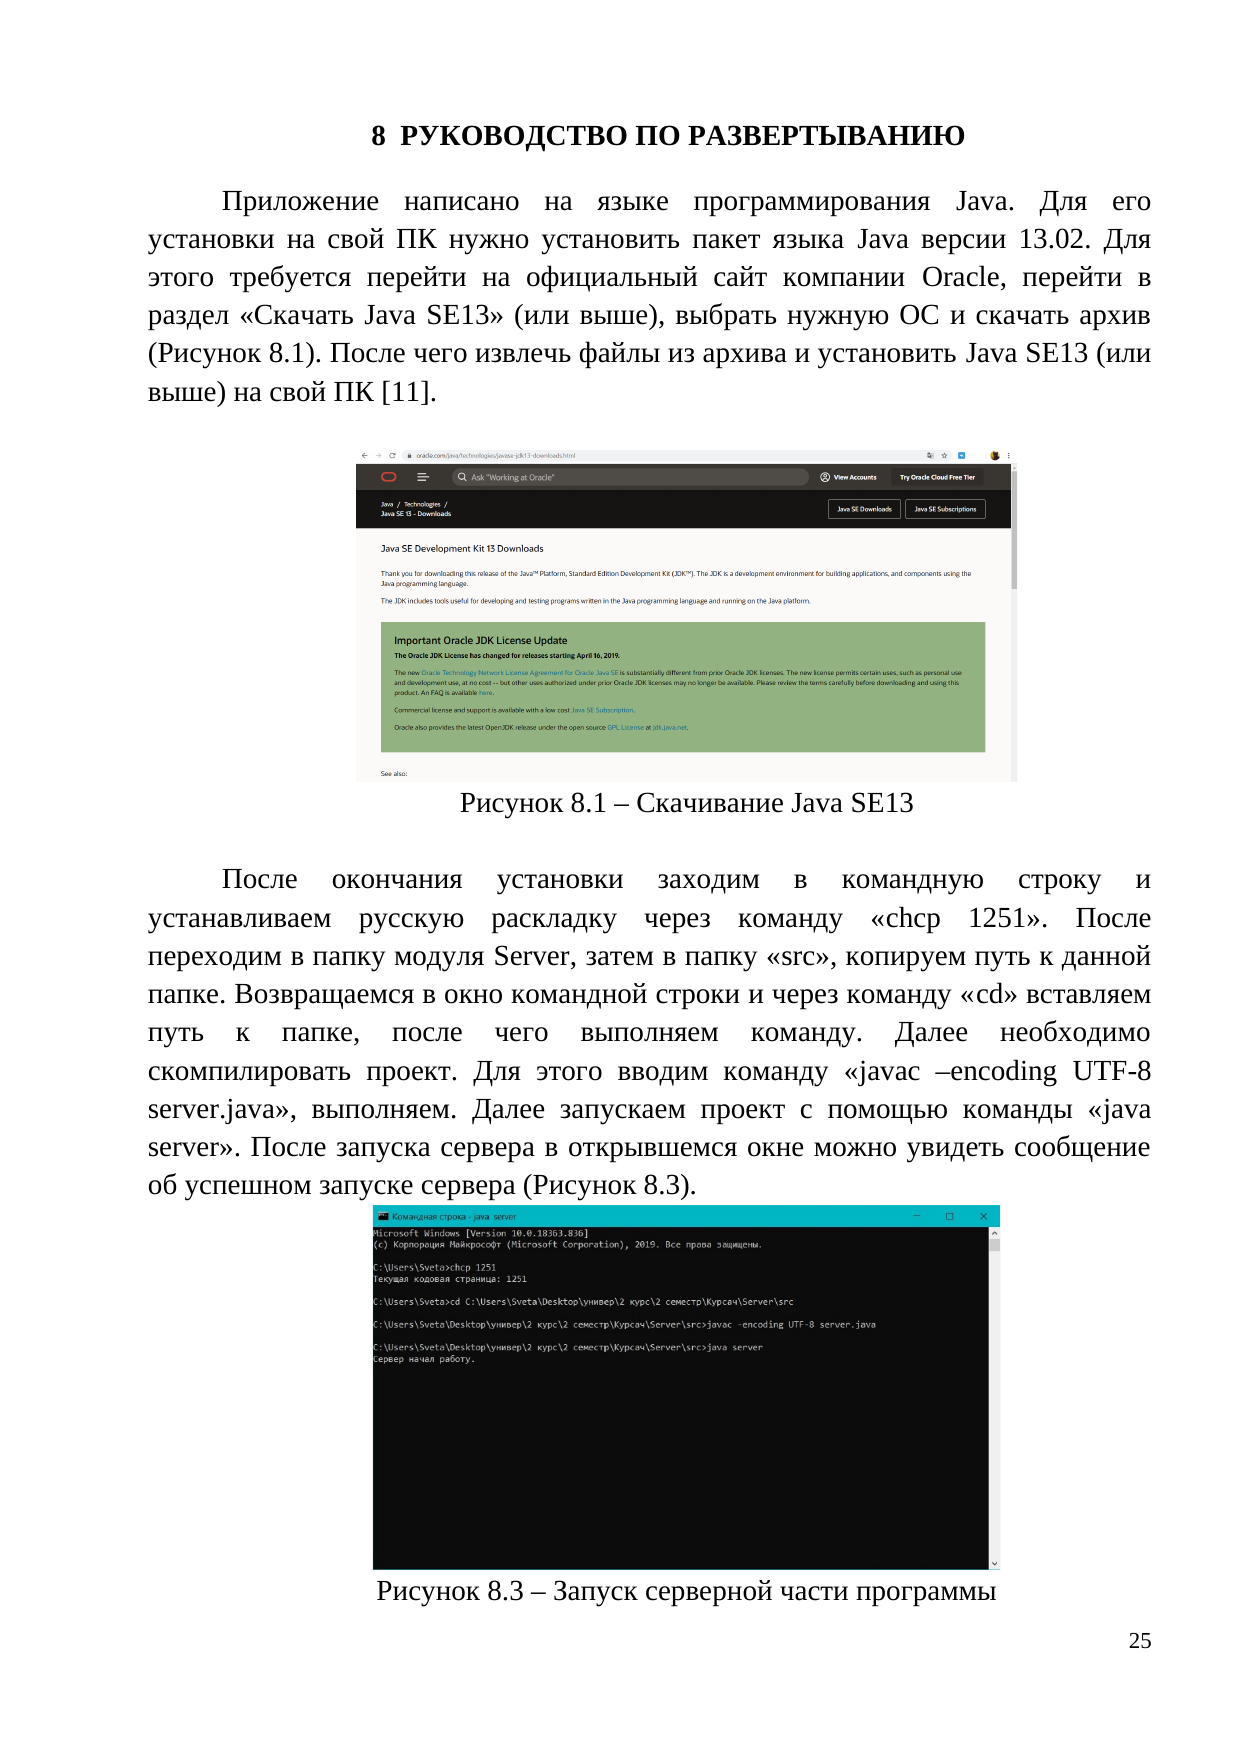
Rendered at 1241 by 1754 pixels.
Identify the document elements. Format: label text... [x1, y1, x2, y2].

text Рисунок 8.3 – Запуск серверной части программы [148, 1573, 1152, 1606]
text Приложение написано на языке программирования Java. Для его установки на свой ПК нужно установить пакет языка Java версии 13.02. Для этого требуется перейти на официальный сайт компании Oracle, перейти в раздел «Скачать Java SE13» (или выше), выбрать нужную ОС и скачать архив (Рисунок 8.1). После чего извлечь файлы из архива и установить Java SE13 (или выше) на свой ПК [11]. [148, 183, 1152, 407]
picture [356, 450, 1018, 782]
text Рисунок 8.1 – Скачивание Java SE13 [148, 785, 1152, 818]
text После окончания установки заходим в командную строку и устанавливаем русскую раскладку через команду «chcp 1251». После переходим в папку модуля Server, затем в папку «src», копируем путь к данной папке. Возвращаемся в окно командной строки и через команду «cd» вставляем путь к папке, после чего выполняем команду. Далее необходимо скомпилировать проект. Для этого вводим команду «javac –encoding UTF-8 server.java», выполняем. Далее запускаем проект с помощью команды «java server». После запуска сервера в открывшемся окне можно увидеть сообщение об успешном запуске сервера (Рисунок 8.3). [148, 861, 1152, 1201]
picture [372, 1205, 1001, 1570]
subtitle РУКОВОДСТВО ПО РАЗВЕРТЫВАНИЮ [177, 118, 1152, 152]
